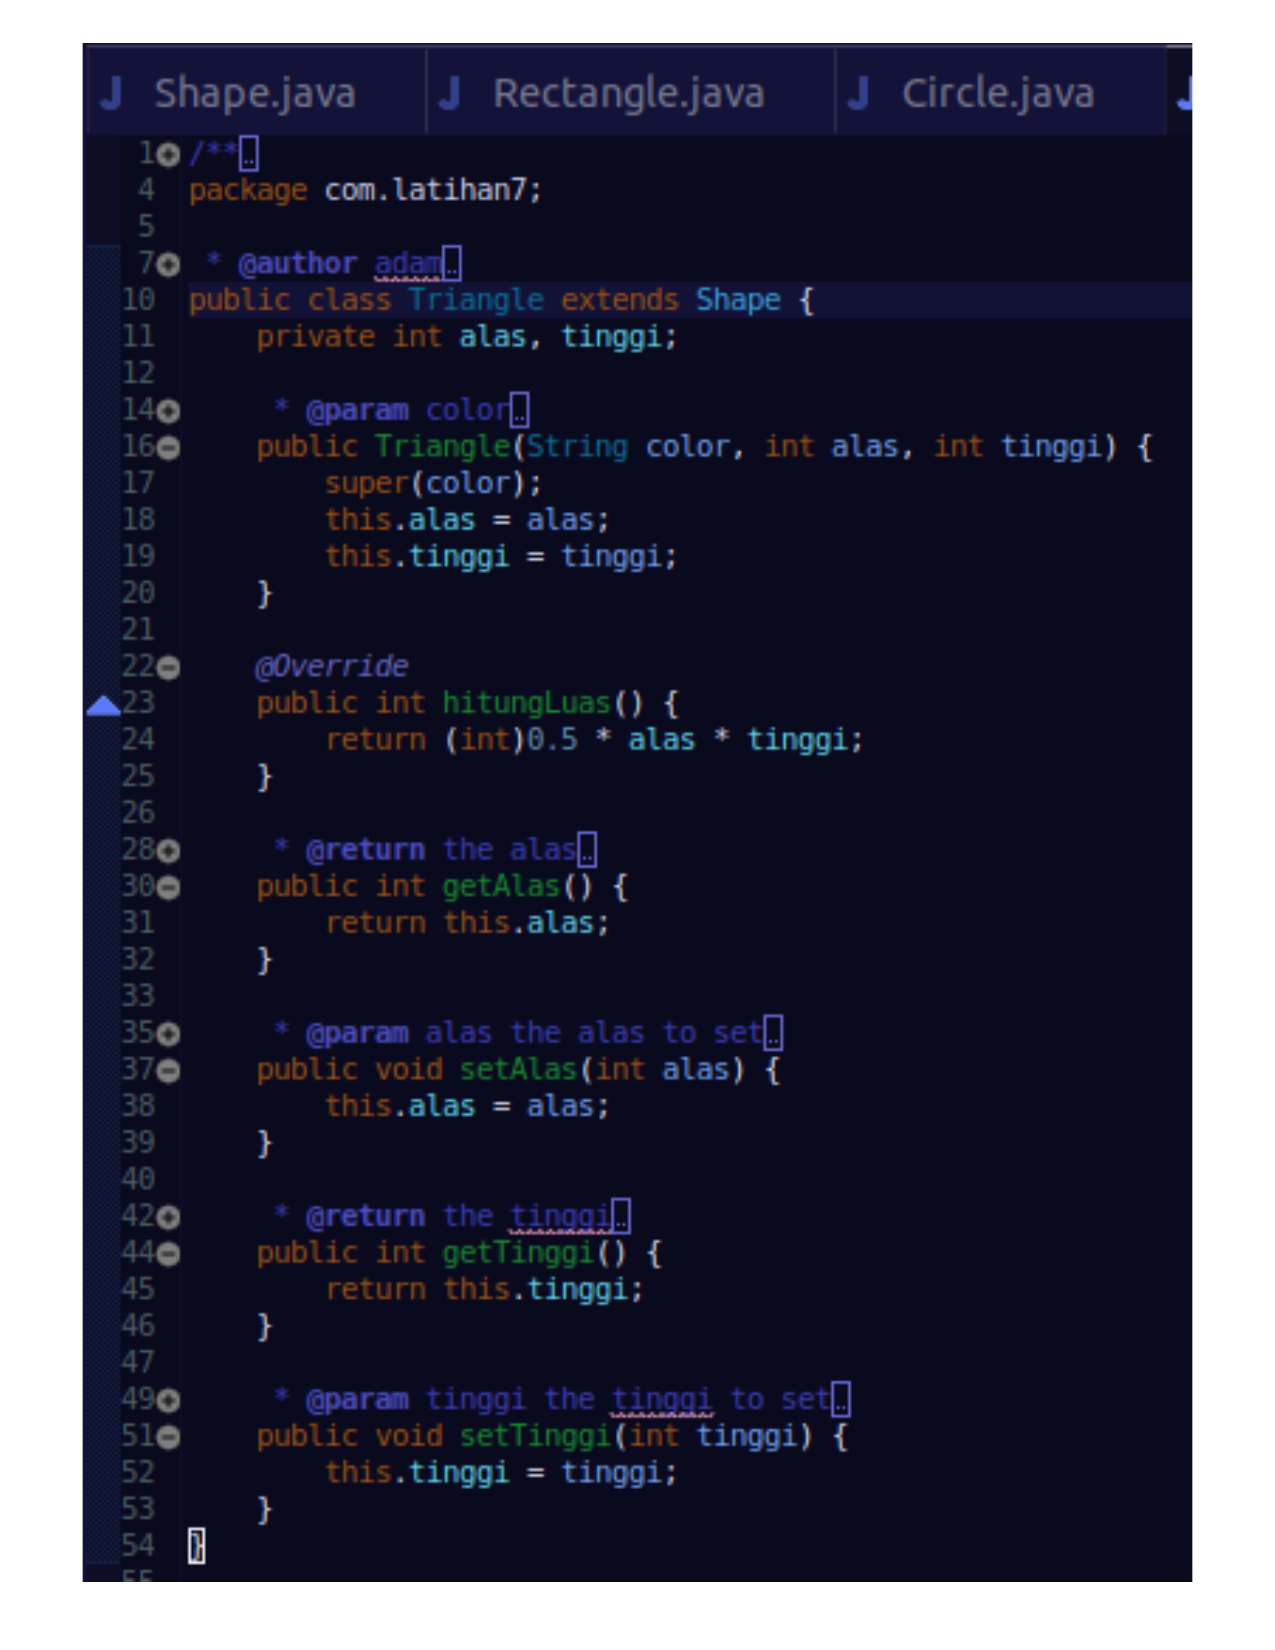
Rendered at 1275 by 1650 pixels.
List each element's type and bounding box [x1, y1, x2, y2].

picture [82, 43, 1193, 1582]
